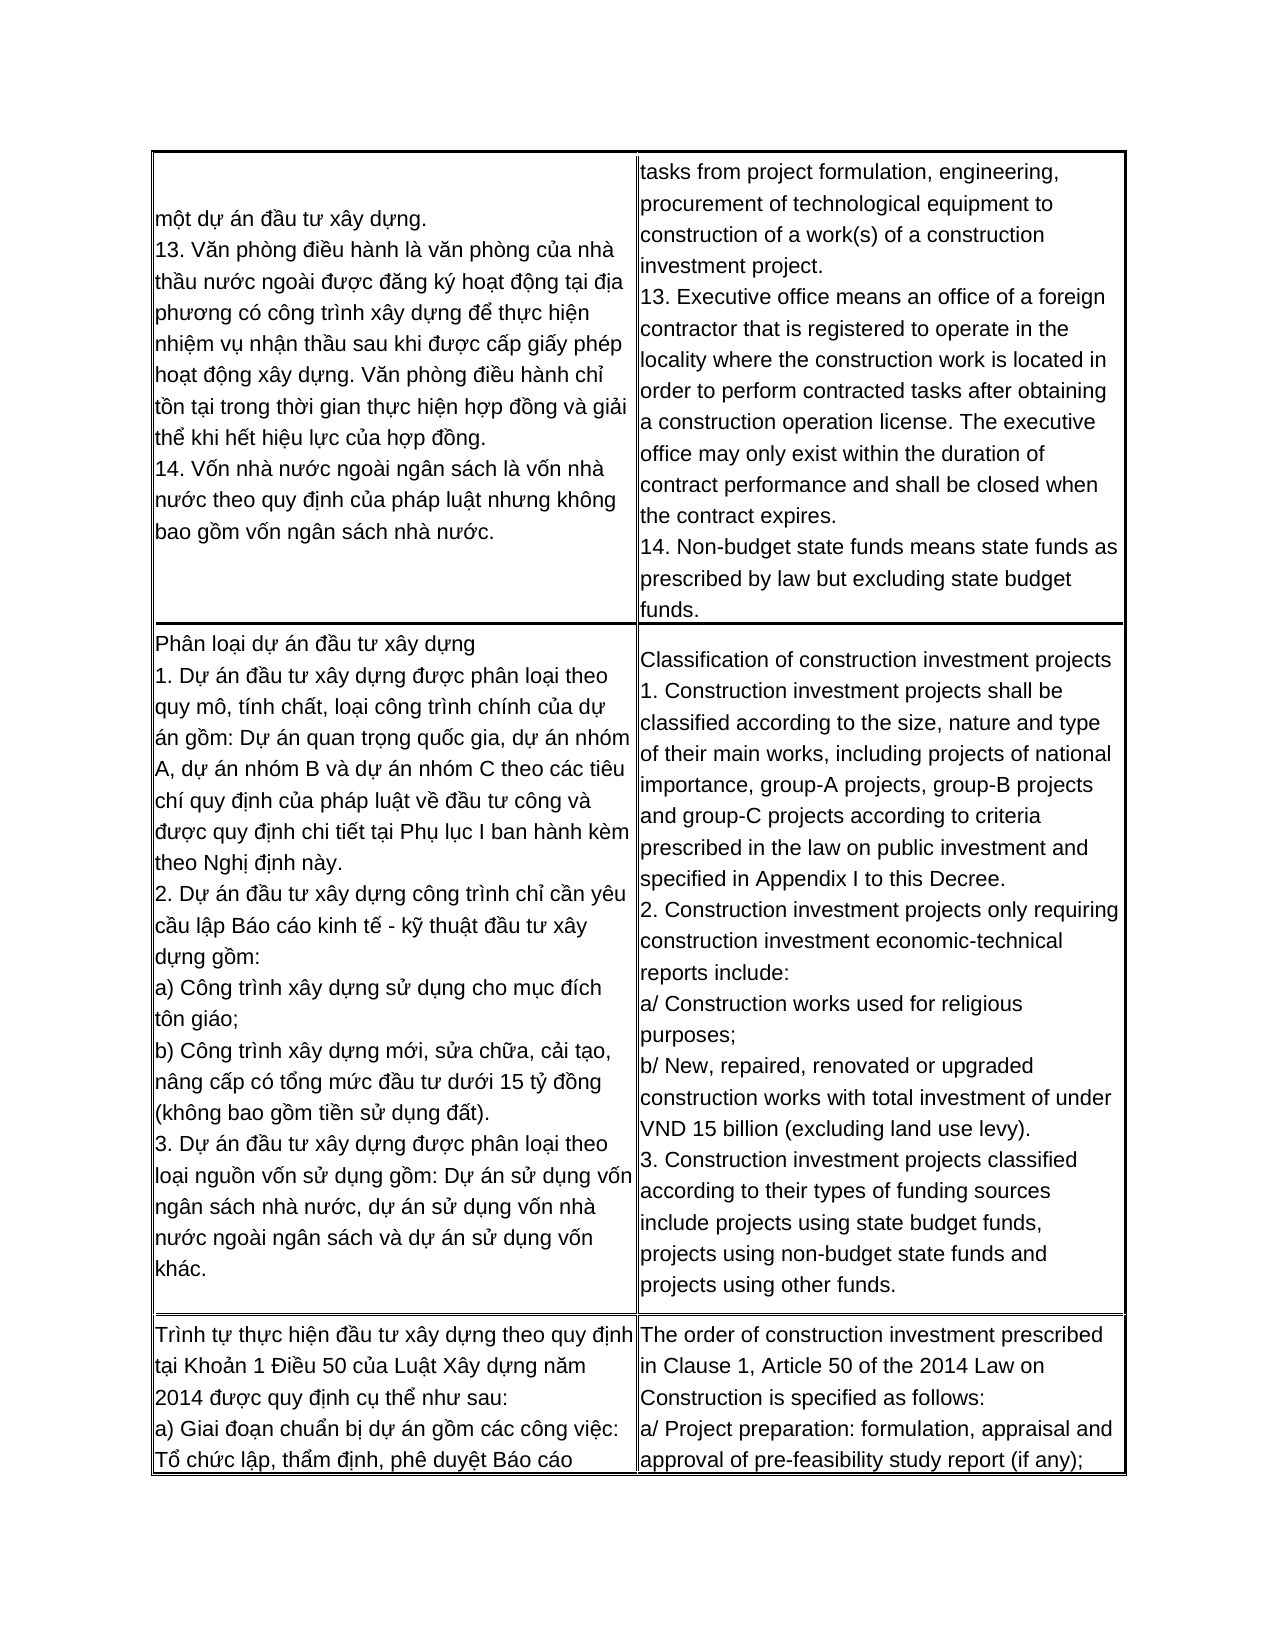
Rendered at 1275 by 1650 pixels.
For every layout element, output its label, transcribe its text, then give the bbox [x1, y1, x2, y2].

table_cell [152, 1313, 638, 1472]
table_cell Phân loại dự án đầu tư xây dựng 1. Dự án đầu tư xây dựng được phân loại theo quy mô, tính chất, loại công trình chính của dự án gồm: Dự án quan trọng quốc gia, dự án nhóm A, dự án nhóm B và dự án nhóm C theo các tiêu chí quy định của pháp luật về đầu tư công và được quy định chi tiết tại Phụ lục I ban hành kèm theo Nghị định này. 2. Dự án đầu tư xây dựng công trình chỉ cần yêu cầu lập Báo cáo kinh tế - kỹ thuật đầu tư xây dựng gồm: a) Công trình xây dựng sử dụng cho mục đích tôn giáo; b) Công trình xây dựng mới, sửa chữa, cải tạo, nâng cấp có tổng mức đầu tư dưới 15 tỷ đồng (không bao gồm tiền sử dụng đất). 3. Dự án đầu tư xây dựng được phân loại theo loại nguồn vốn sử dụng gồm: Dự án sử dụng vốn ngân sách nhà nước, dự án sử dụng vốn nhà nước ngoài ngân sách và dự án sử dụng vốn khác. [154, 622, 636, 1313]
table_cell Classification of construction investment projects 1. Construction investment projects shall be classified according to the size, nature and type of their main works, including projects of national importance, group-A projects, group-B projects and group-C projects according to criteria prescribed in the law on public investment and specified in Appendix I to this Decree. 2. Construction investment projects only requiring construction investment economic-technical reports include: a/ Construction works used for religious purposes; b/ New, repaired, renovated or upgraded construction works with total investment of under VND 15 billion (excluding land use levy). 3. Construction investment projects classified according to their types of funding sources include projects using state budget funds, projects using non-budget state funds and projects using other funds. [639, 622, 1124, 1313]
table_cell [638, 1313, 1126, 1472]
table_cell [154, 153, 638, 622]
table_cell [638, 153, 1124, 622]
